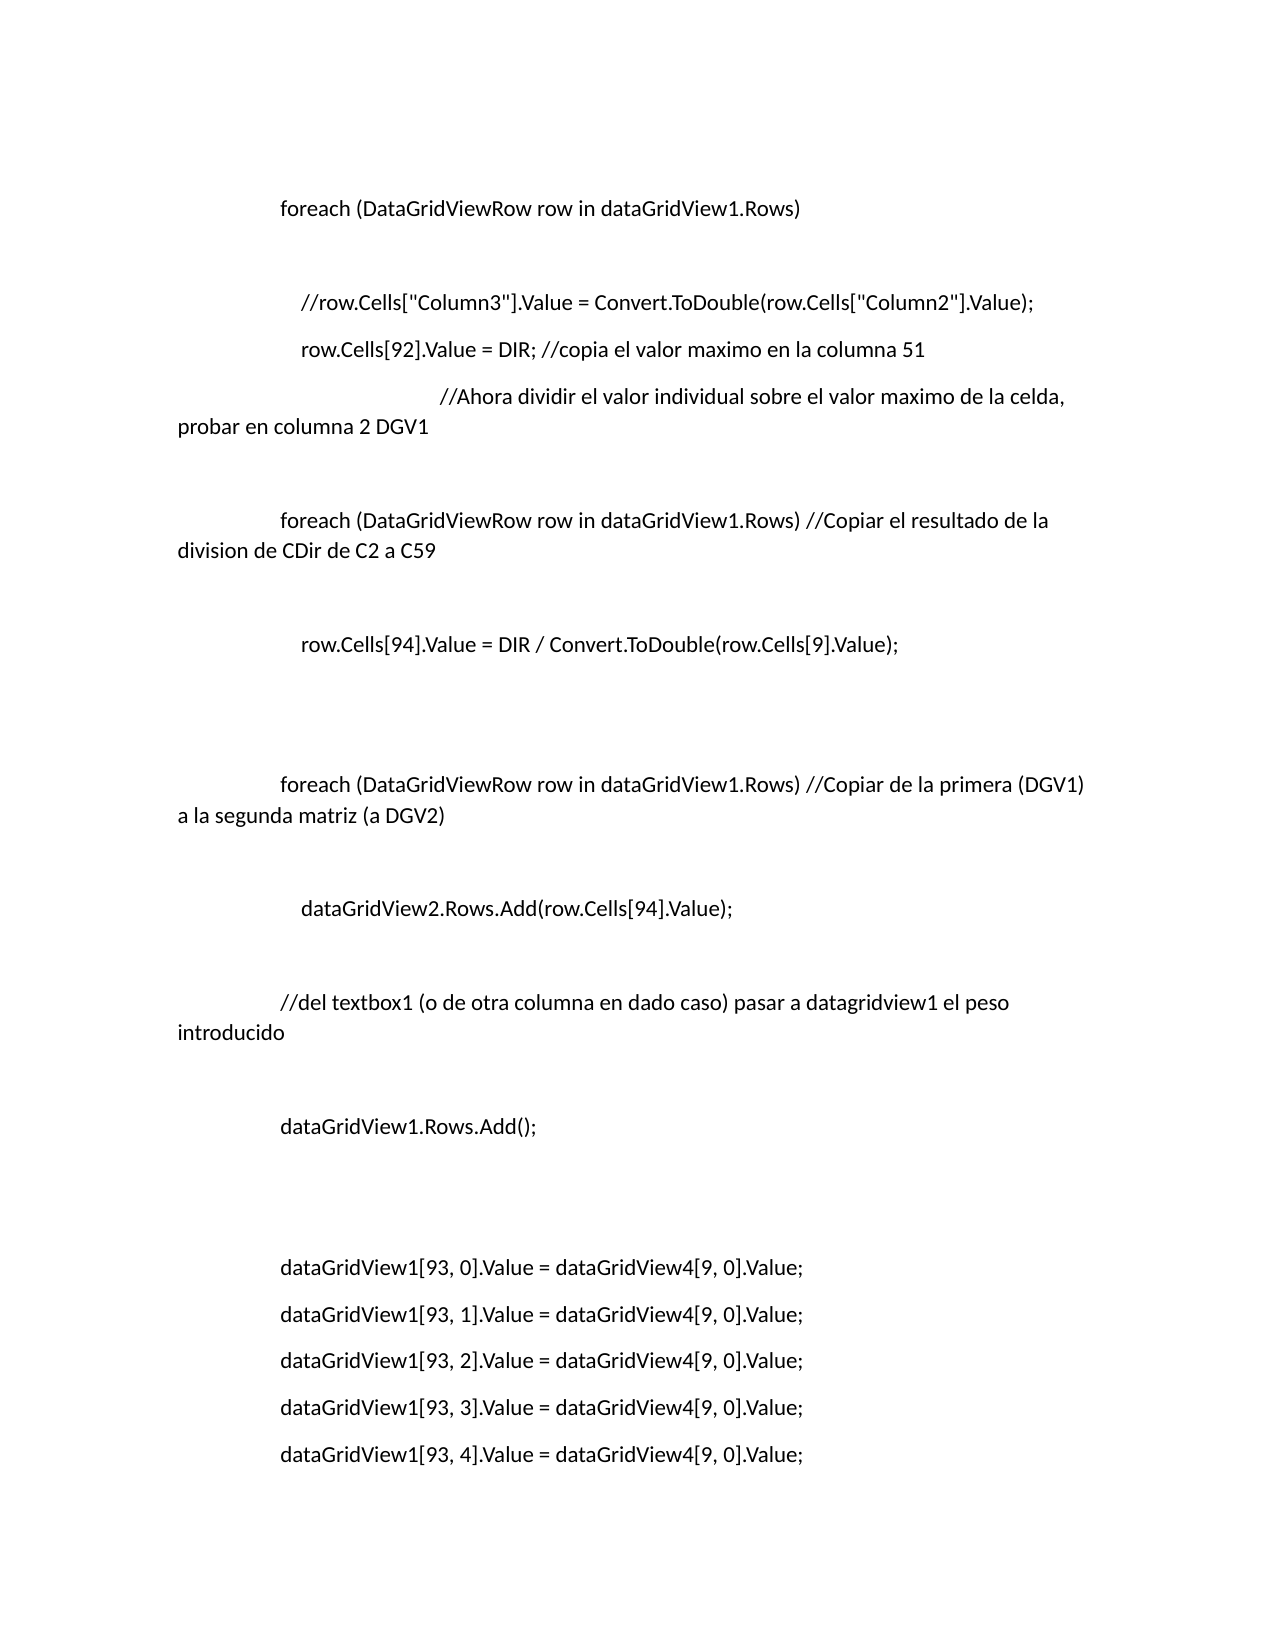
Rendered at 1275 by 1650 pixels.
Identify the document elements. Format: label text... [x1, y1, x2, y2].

text dataGridView1[93, 4].Value = dataGridView4[9, 0].Value; [177, 1440, 1098, 1468]
text dataGridView2.Rows.Add(row.Cells[94].Value); [177, 894, 1098, 922]
text dataGridView1[93, 1].Value = dataGridView4[9, 0].Value; [177, 1300, 1098, 1328]
text //del textbox1 (o de otra columna en dado caso) pasar a datagridview1 el peso introducido [177, 988, 1098, 1046]
text foreach (DataGridViewRow row in dataGridView1.Rows) //Copiar de la primera (DGV1) a la segunda matriz (a DGV2) [177, 771, 1098, 829]
text dataGridView1[93, 3].Value = dataGridView4[9, 0].Value; [177, 1393, 1098, 1421]
text //Ahora dividir el valor individual sobre el valor maximo de la celda, probar en columna 2 DGV1 [177, 382, 1098, 440]
text //row.Cells["Column3"].Value = Convert.ToDouble(row.Cells["Column2"].Value); [177, 288, 1098, 316]
text foreach (DataGridViewRow row in dataGridView1.Rows) [177, 194, 1098, 222]
text foreach (DataGridViewRow row in dataGridView1.Rows) //Copiar el resultado de la division de CDir de C2 a C59 [177, 506, 1098, 564]
text dataGridView1[93, 2].Value = dataGridView4[9, 0].Value; [177, 1347, 1098, 1374]
text dataGridView1.Rows.Add(); [177, 1112, 1098, 1140]
text row.Cells[94].Value = DIR / Convert.ToDouble(row.Cells[9].Value); [177, 630, 1098, 658]
text row.Cells[92].Value = DIR; //copia el valor maximo en la columna 51 [177, 335, 1098, 363]
text dataGridView1[93, 0].Value = dataGridView4[9, 0].Value; [177, 1253, 1098, 1281]
